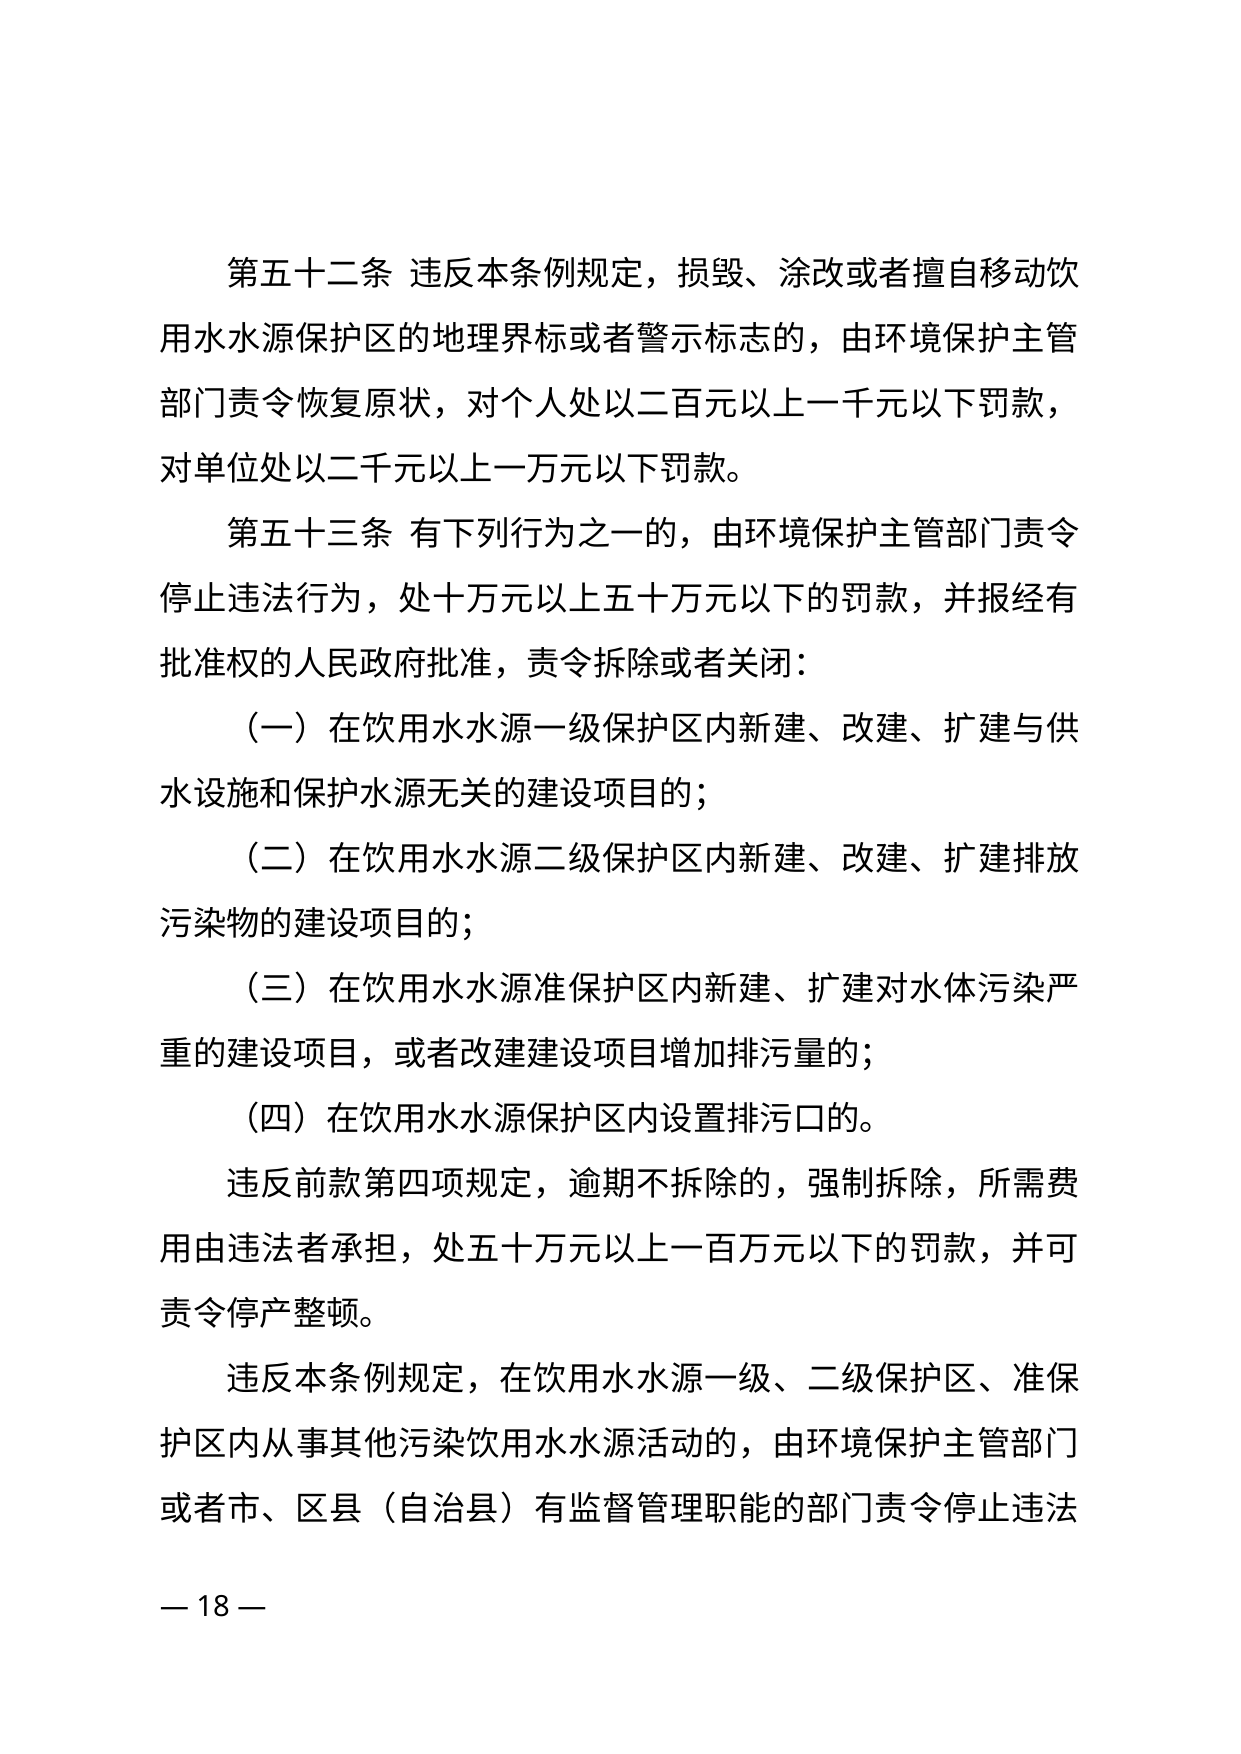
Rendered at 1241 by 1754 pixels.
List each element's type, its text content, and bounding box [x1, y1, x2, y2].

text （一）在饮用水水源一级保护区内新建、改建、扩建与供水设施和保护水源无关的建设项目的； [159, 694, 1081, 824]
text （三）在饮用水水源准保护区内新建、扩建对水体污染严重的建设项目，或者改建建设项目增加排污量的； [159, 954, 1081, 1084]
text 第五十二条 违反本条例规定，损毁、涂改或者擅自移动饮用水水源保护区的地理界标或者警示标志的，由环境保护主管部门责令恢复原状，对个人处以二百元以上一千元以下罚款，对单位处以二千元以上一万元以下罚款。 [159, 239, 1081, 499]
text 违反前款第四项规定，逾期不拆除的，强制拆除，所需费用由违法者承担，处五十万元以上一百万元以下的罚款，并可责令停产整顿。 [159, 1149, 1081, 1344]
text （四）在饮用水水源保护区内设置排污口的。 [159, 1084, 1081, 1149]
text （二）在饮用水水源二级保护区内新建、改建、扩建排放污染物的建设项目的； [159, 824, 1081, 954]
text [159, 1344, 1081, 1539]
text 第五十三条 有下列行为之一的，由环境保护主管部门责令停止违法行为，处十万元以上五十万元以下的罚款，并报经有批准权的人民政府批准，责令拆除或者关闭： [159, 499, 1081, 694]
